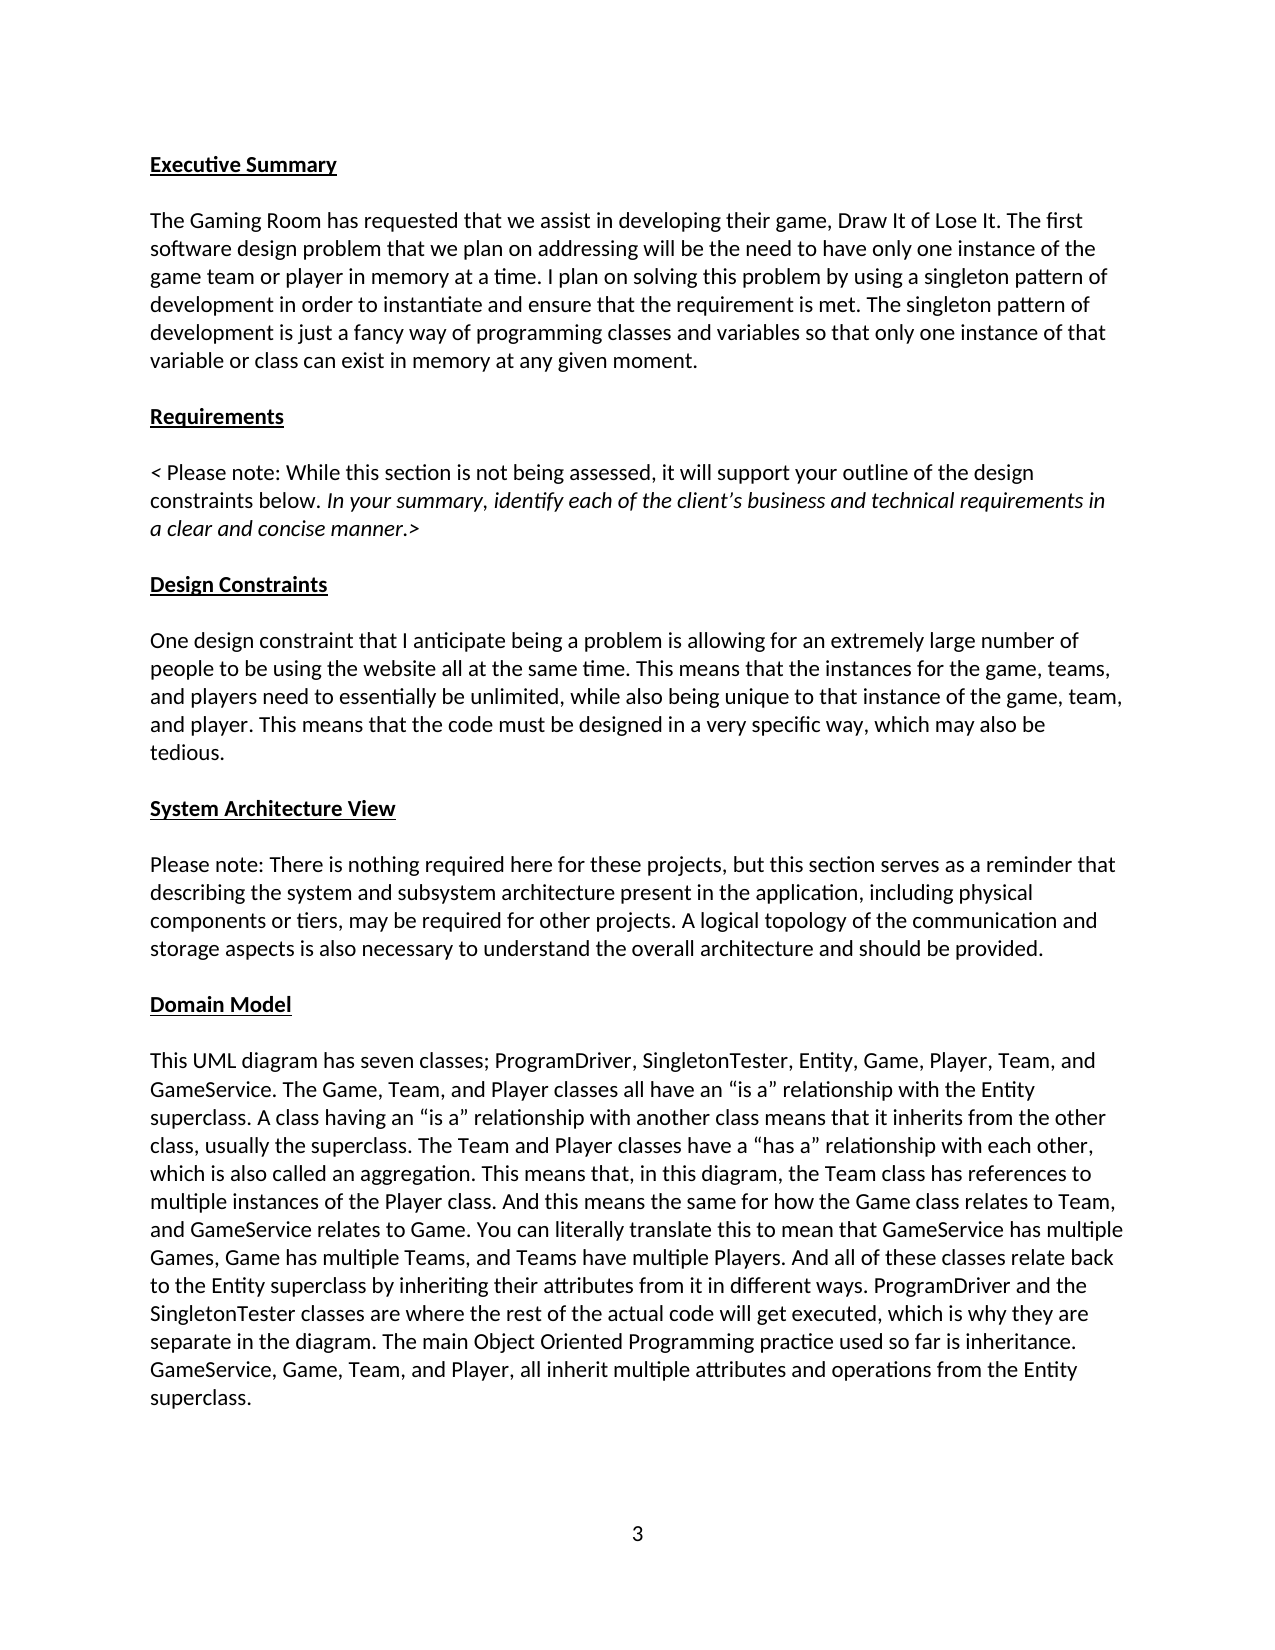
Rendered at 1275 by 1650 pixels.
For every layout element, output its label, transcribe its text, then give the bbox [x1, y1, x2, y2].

subtitle Design Constraints [150, 570, 1125, 598]
subtitle Requirements [150, 402, 1125, 430]
subtitle Domain Model [150, 991, 1125, 1019]
subtitle Executive Summary [150, 150, 1125, 178]
text < Please note: While this section is not being assessed, it will support your outline of the design constraints below. In your summary, identify each of the client’s business and technical requirements in a clear and concise manner.> [150, 458, 1125, 542]
subtitle System Architecture View [150, 794, 1125, 822]
text The Gaming Room has requested that we assist in developing their game, Draw It of Lose It. The first software design problem that we plan on addressing will be the need to have only one instance of the game team or player in memory at a time. I plan on solving this problem by using a singleton pattern of development in order to instantiate and ensure that the requirement is met. The singleton pattern of development is just a fancy way of programming classes and variables so that only one instance of that variable or class can exist in memory at any given moment. [150, 206, 1125, 374]
text This UML diagram has seven classes; ProgramDriver, SingletonTester, Entity, Game, Player, Team, and GameService. The Game, Team, and Player classes all have an “is a” relationship with the Entity superclass. A class having an “is a” relationship with another class means that it inherits from the other class, usually the superclass. The Team and Player classes have a “has a” relationship with each other, which is also called an aggregation. This means that, in this diagram, the Team class has references to multiple instances of the Player class. And this means the same for how the Game class relates to Team, and GameService relates to Game. You can literally translate this to mean that GameService has multiple Games, Game has multiple Teams, and Teams have multiple Players. And all of these classes relate back to the Entity superclass by inheriting their attributes from it in different ways. ProgramDriver and the SingletonTester classes are where the rest of the actual code will get executed, which is why they are separate in the diagram. The main Object Oriented Programming practice used so far is inheritance. GameService, Game, Team, and Player, all inherit multiple attributes and operations from the Entity superclass. [150, 1047, 1125, 1411]
text One design constraint that I anticipate being a problem is allowing for an extremely large number of people to be using the website all at the same time. This means that the instances for the game, teams, and players need to essentially be unlimited, while also being unique to that instance of the game, team, and player. This means that the code must be designed in a very specific way, which may also be tedious. [150, 626, 1125, 766]
text Please note: There is nothing required here for these projects, but this section serves as a reminder that describing the system and subsystem architecture present in the application, including physical components or tiers, may be required for other projects. A logical topology of the communication and storage aspects is also necessary to understand the overall architecture and should be provided. [150, 851, 1125, 963]
